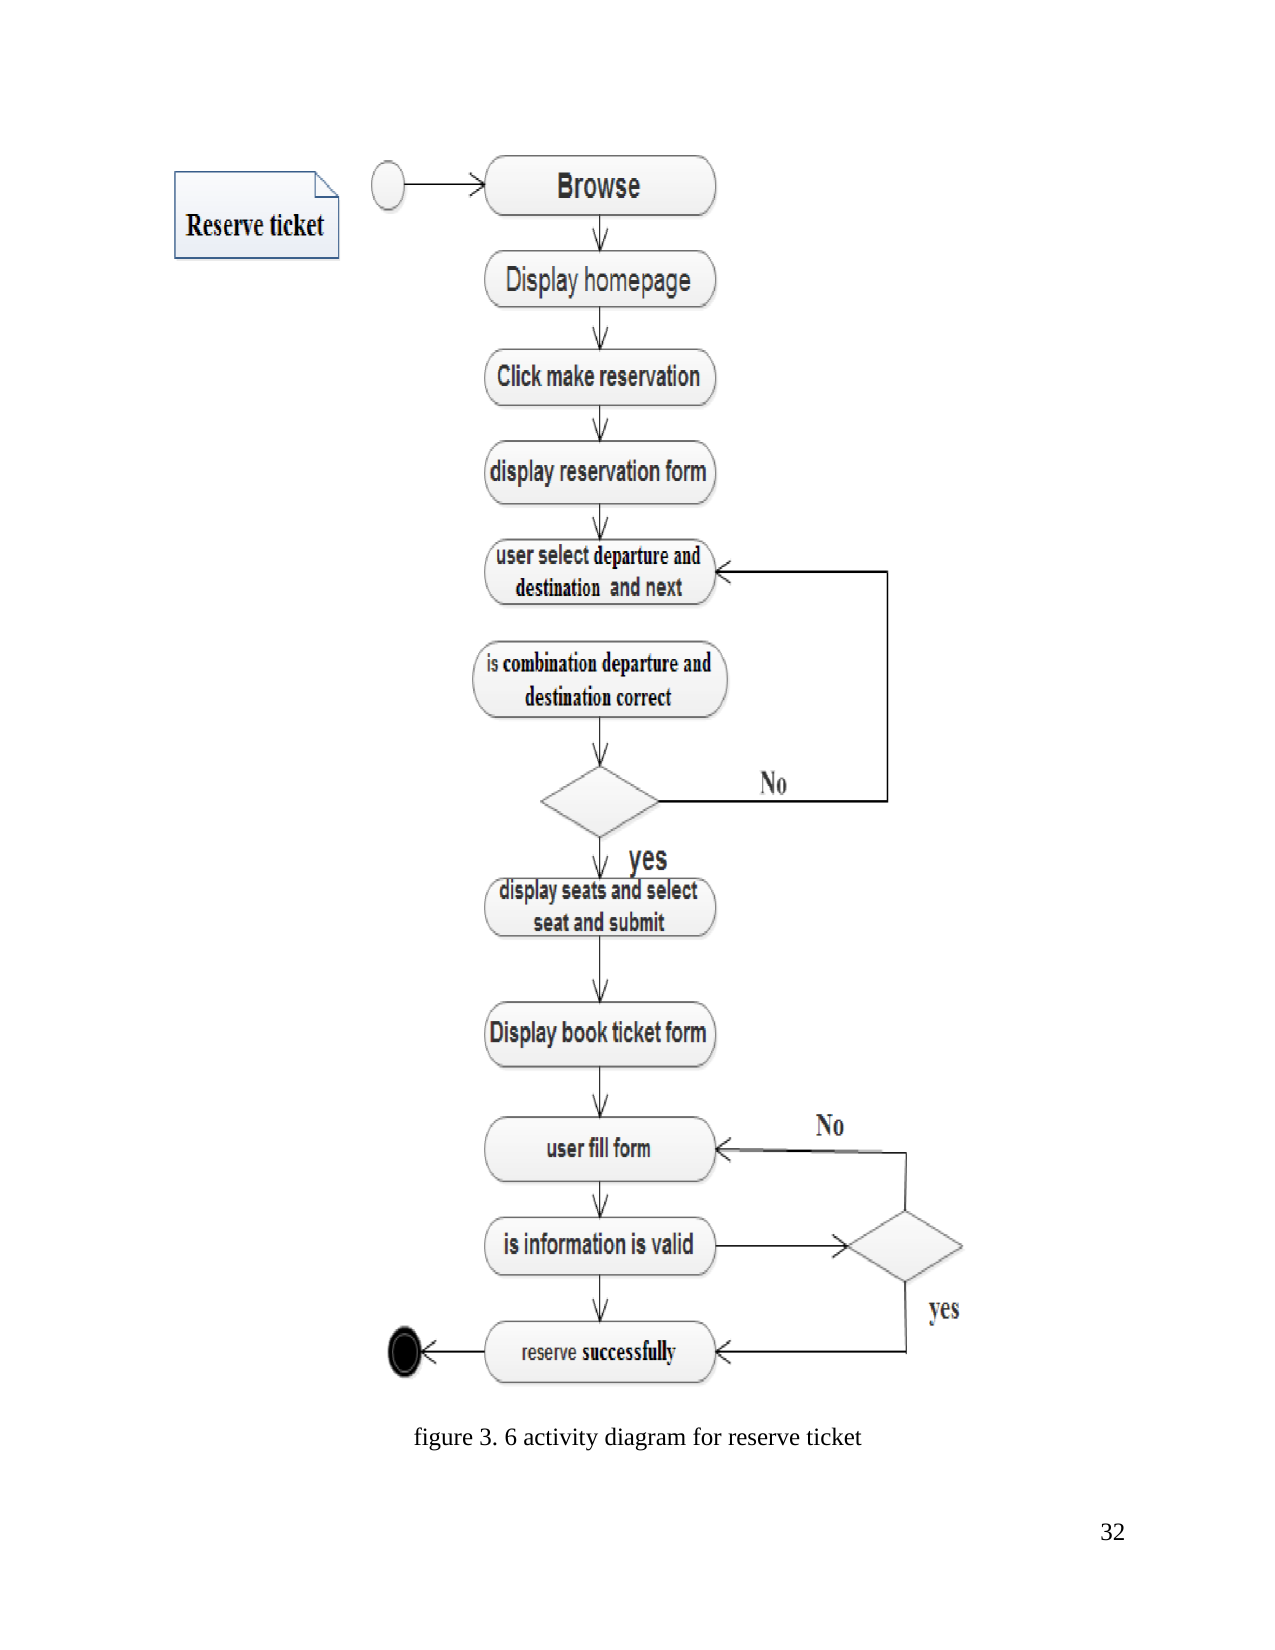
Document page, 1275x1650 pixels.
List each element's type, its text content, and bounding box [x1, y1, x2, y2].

text figure 3. 6 activity diagram for reserve ticket [150, 1422, 1125, 1451]
picture [150, 150, 1092, 1392]
